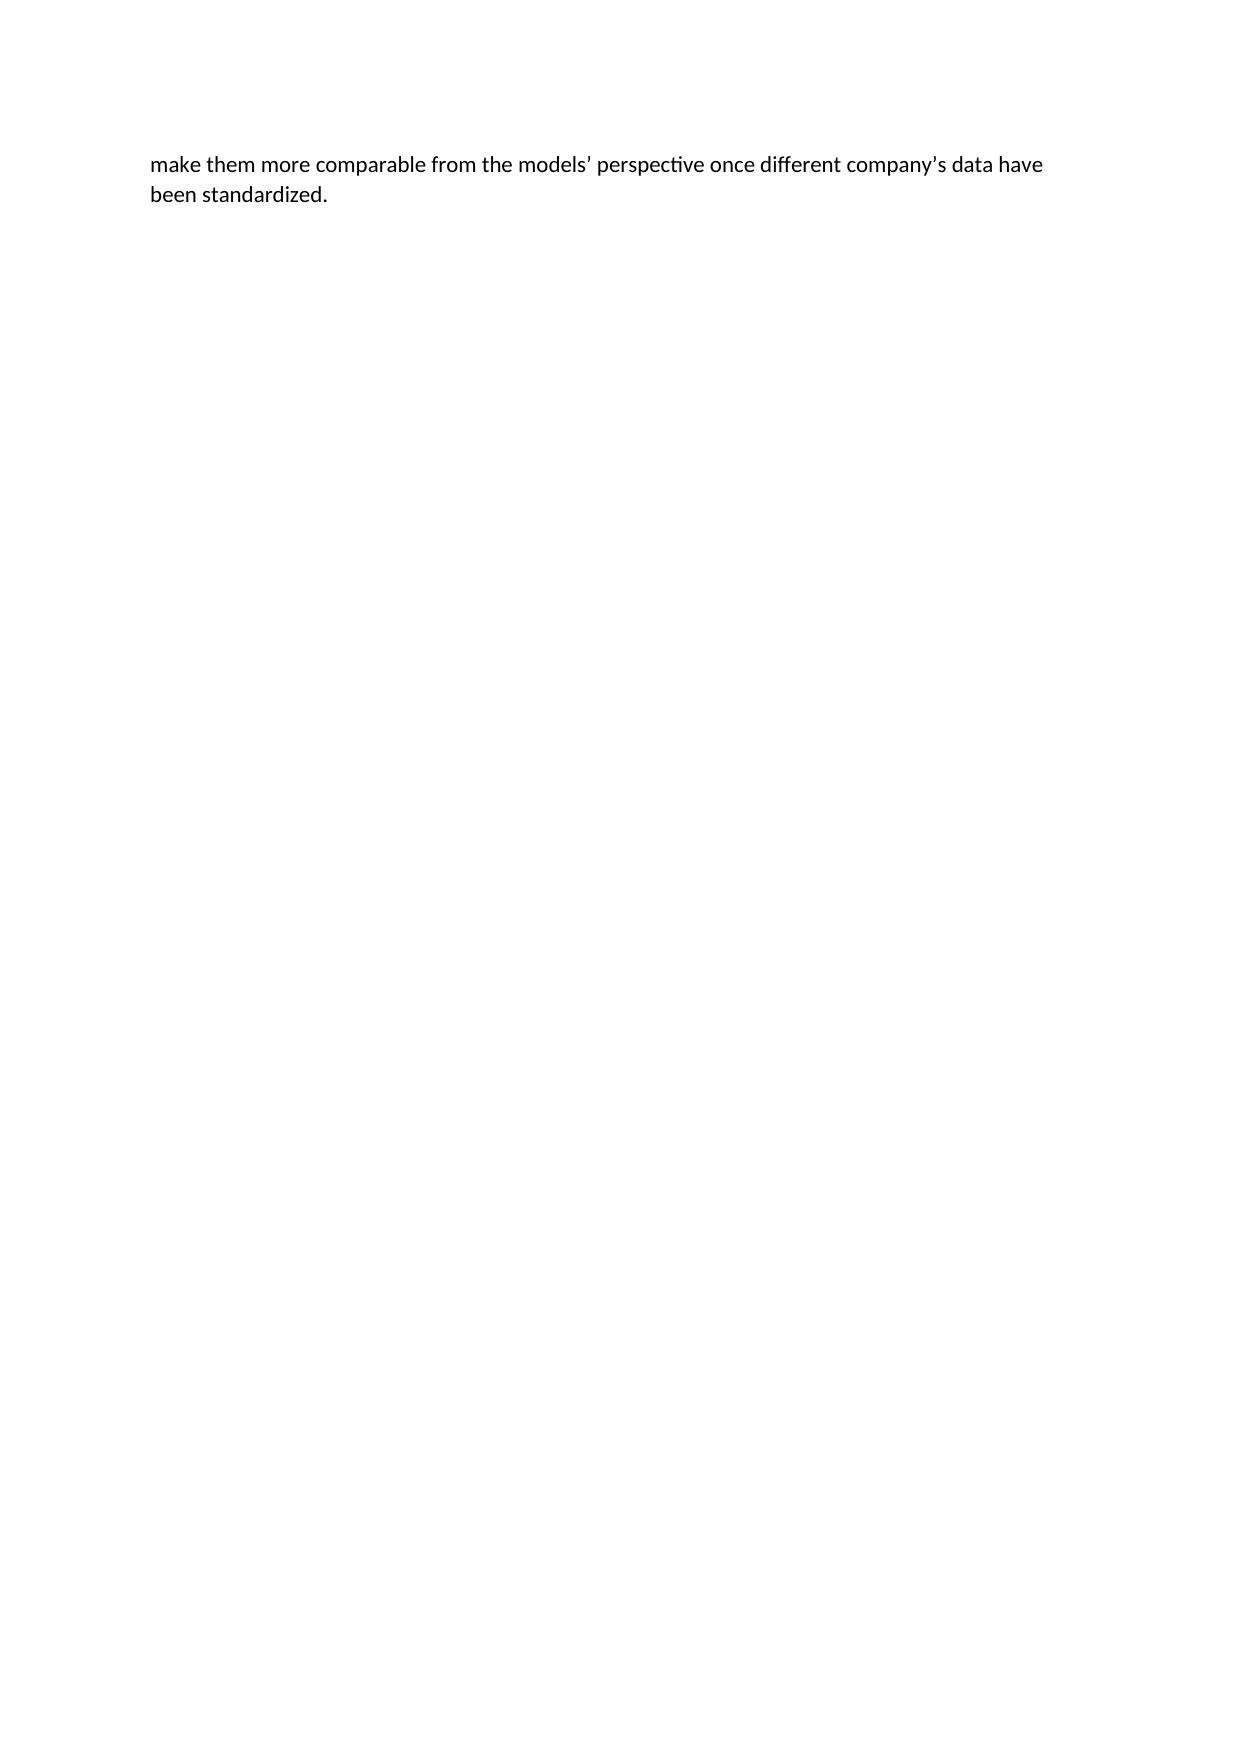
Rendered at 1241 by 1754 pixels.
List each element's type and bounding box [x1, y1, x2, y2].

text [150, 150, 1090, 208]
